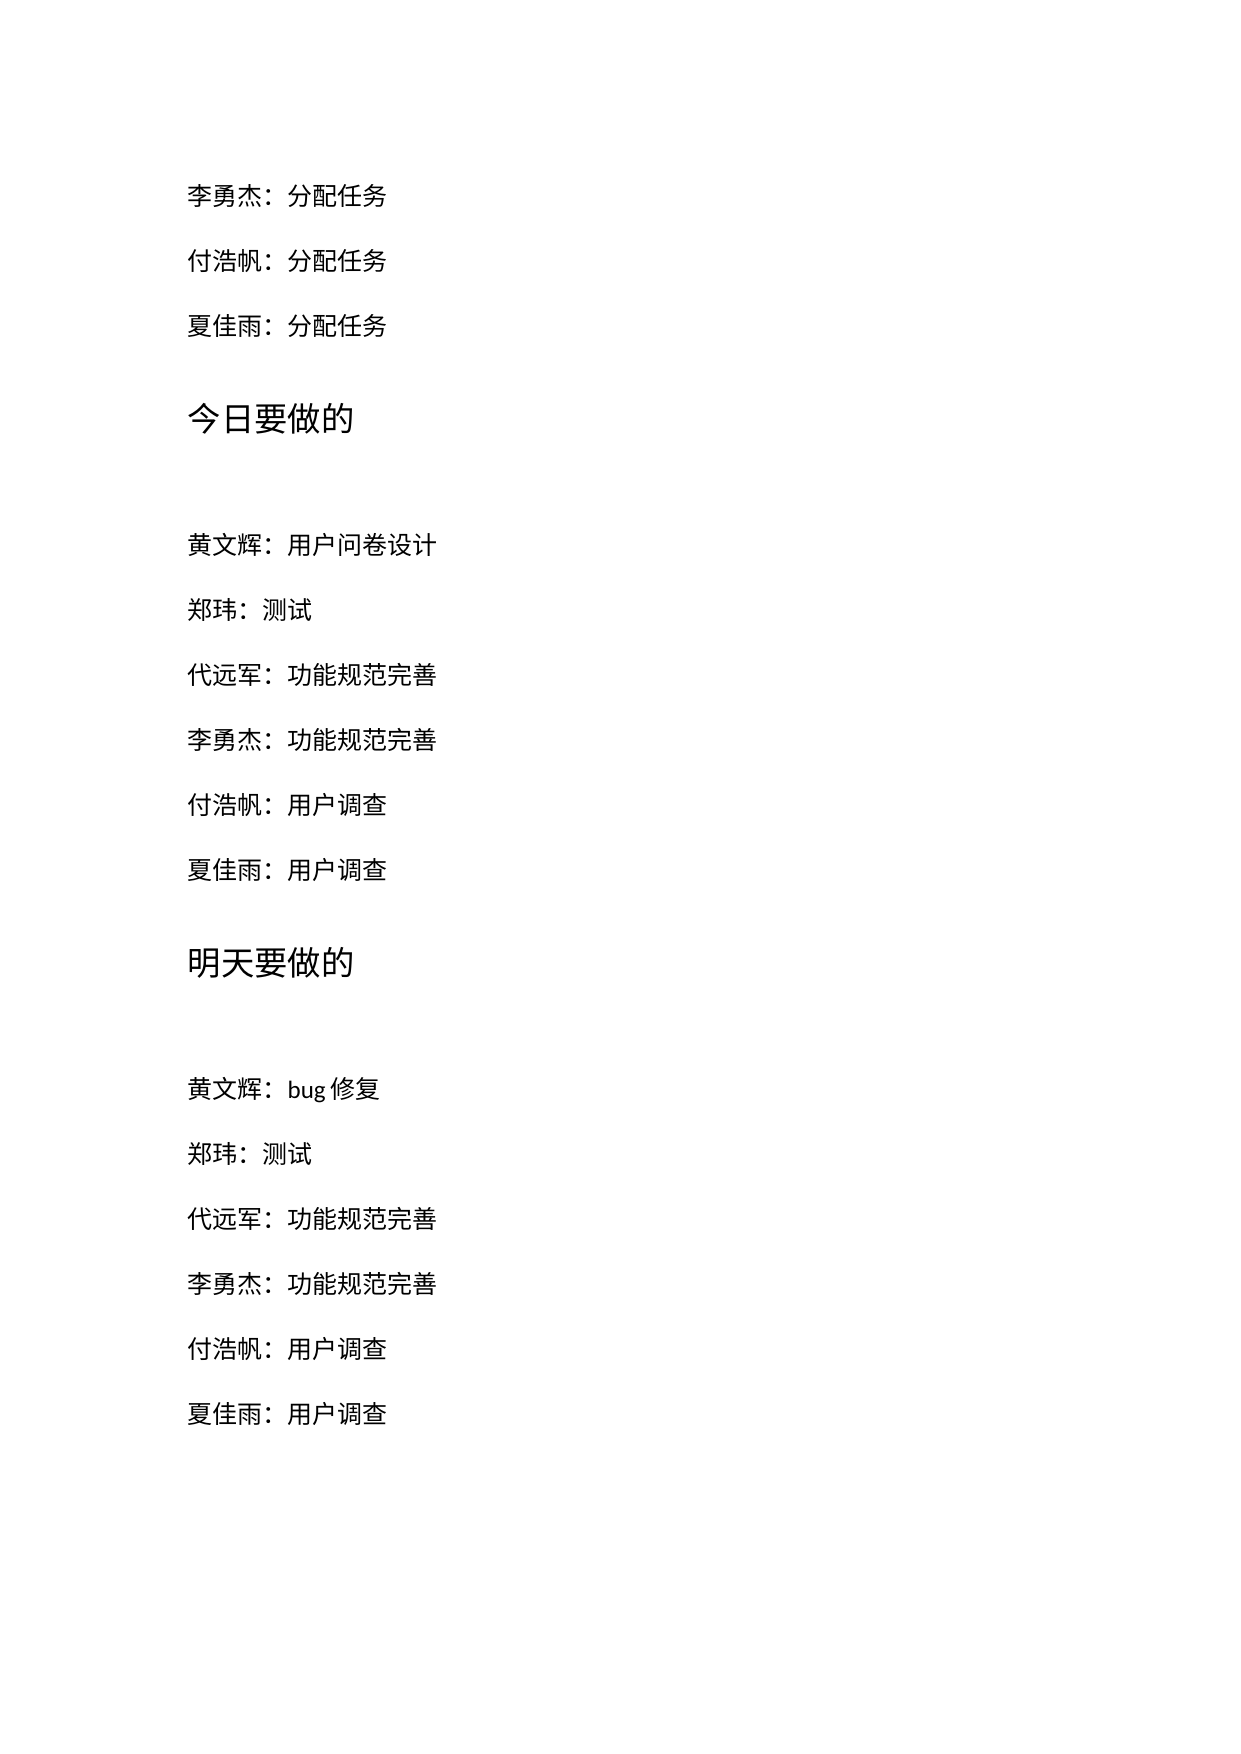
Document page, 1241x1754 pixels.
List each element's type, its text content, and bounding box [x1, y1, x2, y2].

subtitle 明天要做的 [187, 928, 1053, 993]
text 黄文辉：bug修复 [187, 1056, 1053, 1121]
text 夏佳雨：用户调查 [187, 1381, 1053, 1446]
text 李勇杰：功能规范完善 [187, 1251, 1053, 1316]
text 李勇杰：分配任务 [187, 162, 1053, 227]
text 付浩帆：分配任务 [187, 227, 1053, 292]
text 郑玮：测试 [187, 1121, 1053, 1186]
text 代远军：功能规范完善 [187, 641, 1053, 706]
text 黄文辉：用户问卷设计 [187, 511, 1053, 576]
text 李勇杰：功能规范完善 [187, 706, 1053, 771]
text 夏佳雨：用户调查 [187, 836, 1053, 901]
text 代远军：功能规范完善 [187, 1186, 1053, 1251]
text 郑玮：测试 [187, 576, 1053, 641]
text 付浩帆：用户调查 [187, 771, 1053, 836]
subtitle 今日要做的 [187, 384, 1053, 449]
text 夏佳雨：分配任务 [187, 292, 1053, 357]
text 付浩帆：用户调查 [187, 1316, 1053, 1381]
